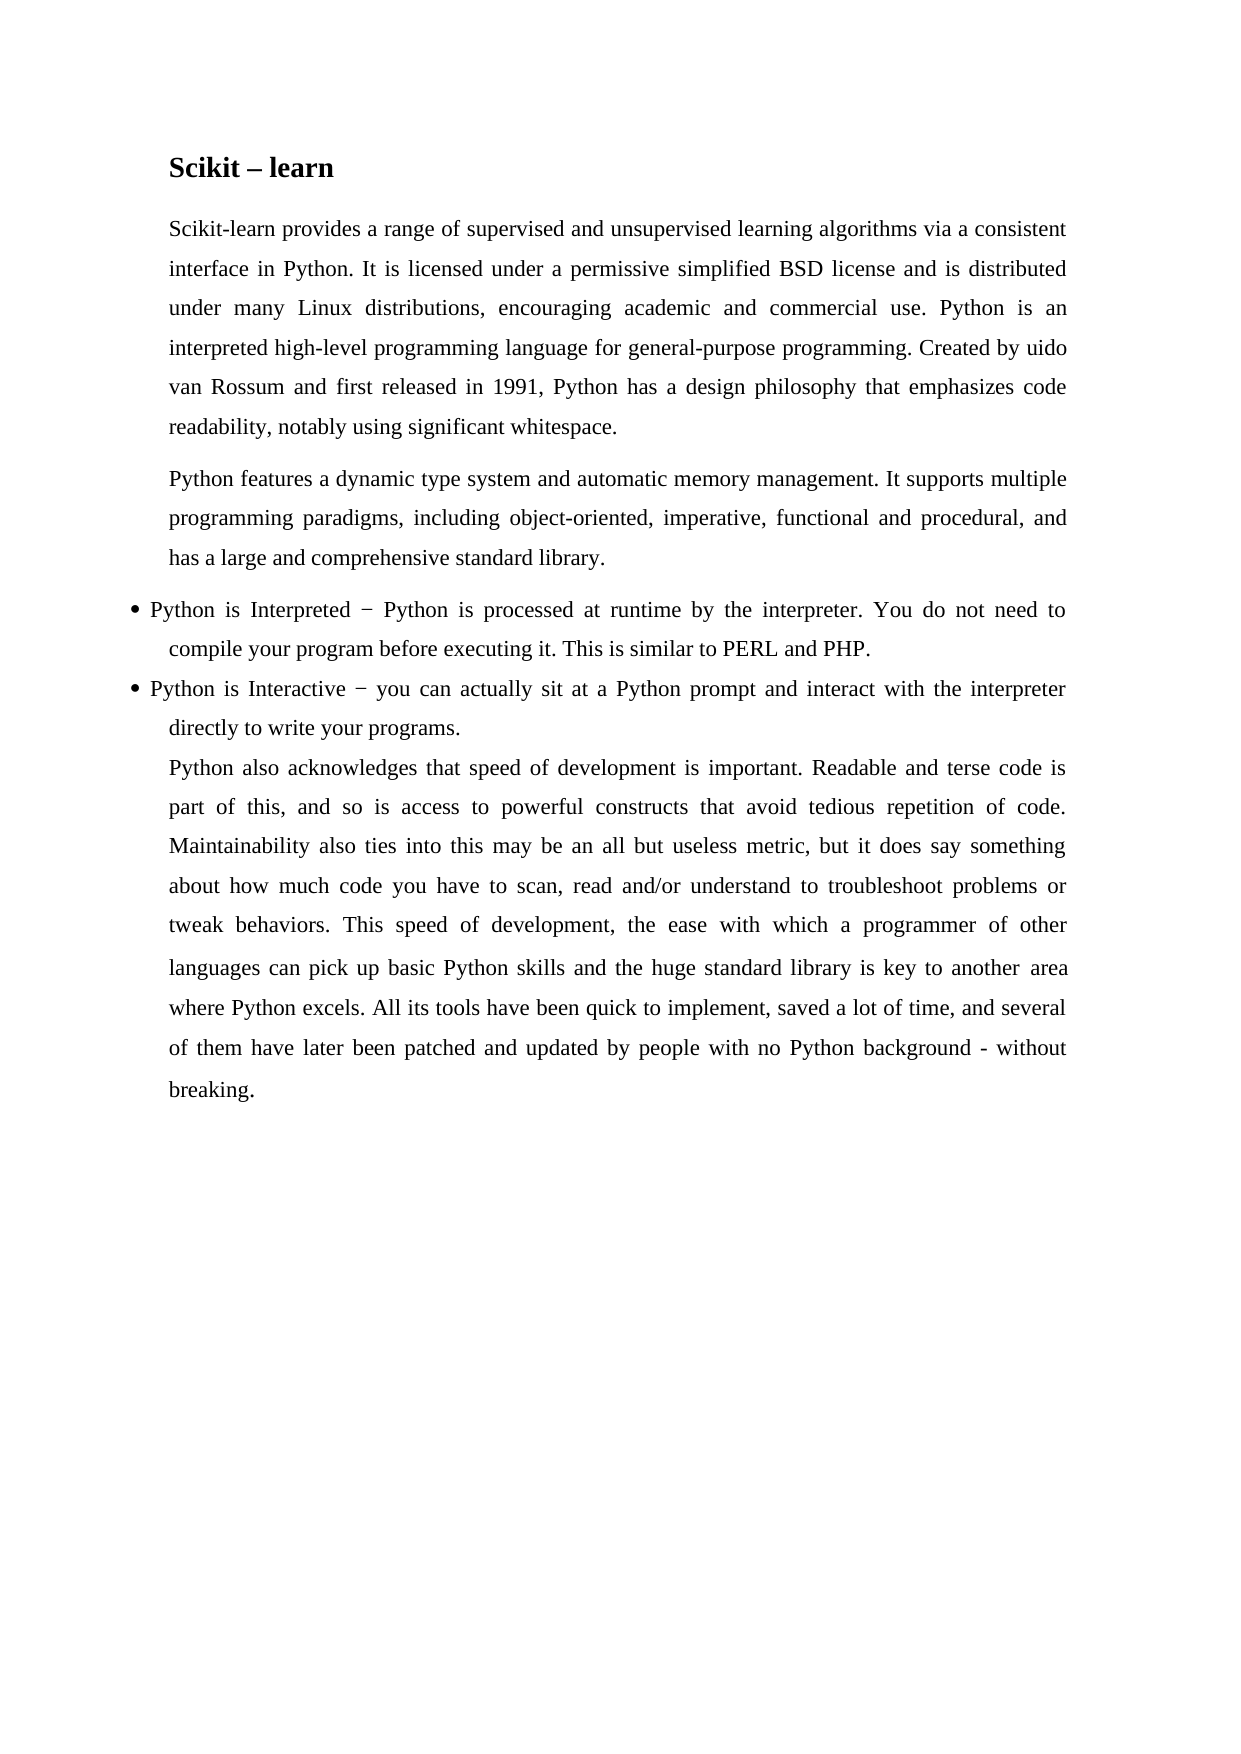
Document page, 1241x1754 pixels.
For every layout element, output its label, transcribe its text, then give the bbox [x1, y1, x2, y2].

text Scikit-learn provides a range of supervised and unsupervised learning algorithms via a consistent interface in Python. It is licensed under a permissive simplified BSD license and is distributed under many Linux distributions, encouraging academic and commercial use. Python is an interpreted high-level programming language for general-purpose programming. Created by uido van Rossum and first released in 1991, Python has a design philosophy that emphasizes code readability, notably using significant whitespace. [169, 215, 1068, 439]
text Scikit – learn [169, 150, 1068, 183]
text Python features a dynamic type system and automatic memory management. It supports multiple programming paradigms, including object-oriented, imperative, functional and procedural, and has a large and comprehensive standard library. [169, 465, 1068, 570]
list Python is Interactive − you can actually sit at a Python prompt and interact with the interpreter directly to write your programs. [131, 674, 1068, 740]
text Python also acknowledges that speed of development is important. Readable and terse code is part of this, and so is access to powerful constructs that avoid tedious repetition of code. Maintainability also ties into this may be an all but useless metric, but it does say something about how much code you have to scan, read and/or understand to troubleshoot problems or tweak behaviors. This speed of development, the ease with which a programmer of other languages can pick up basic Python skills and the huge standard library is key to another area where Python excels. All its tools have been quick to implement, saved a lot of time, and several of them have later been patched and updated by people with no Python background - without breaking. [169, 753, 1068, 1103]
list Python is Interpreted − Python is processed at runtime by the interpreter. You do not need to compile your program before executing it. This is similar to PERL and PHP. [131, 596, 1068, 661]
